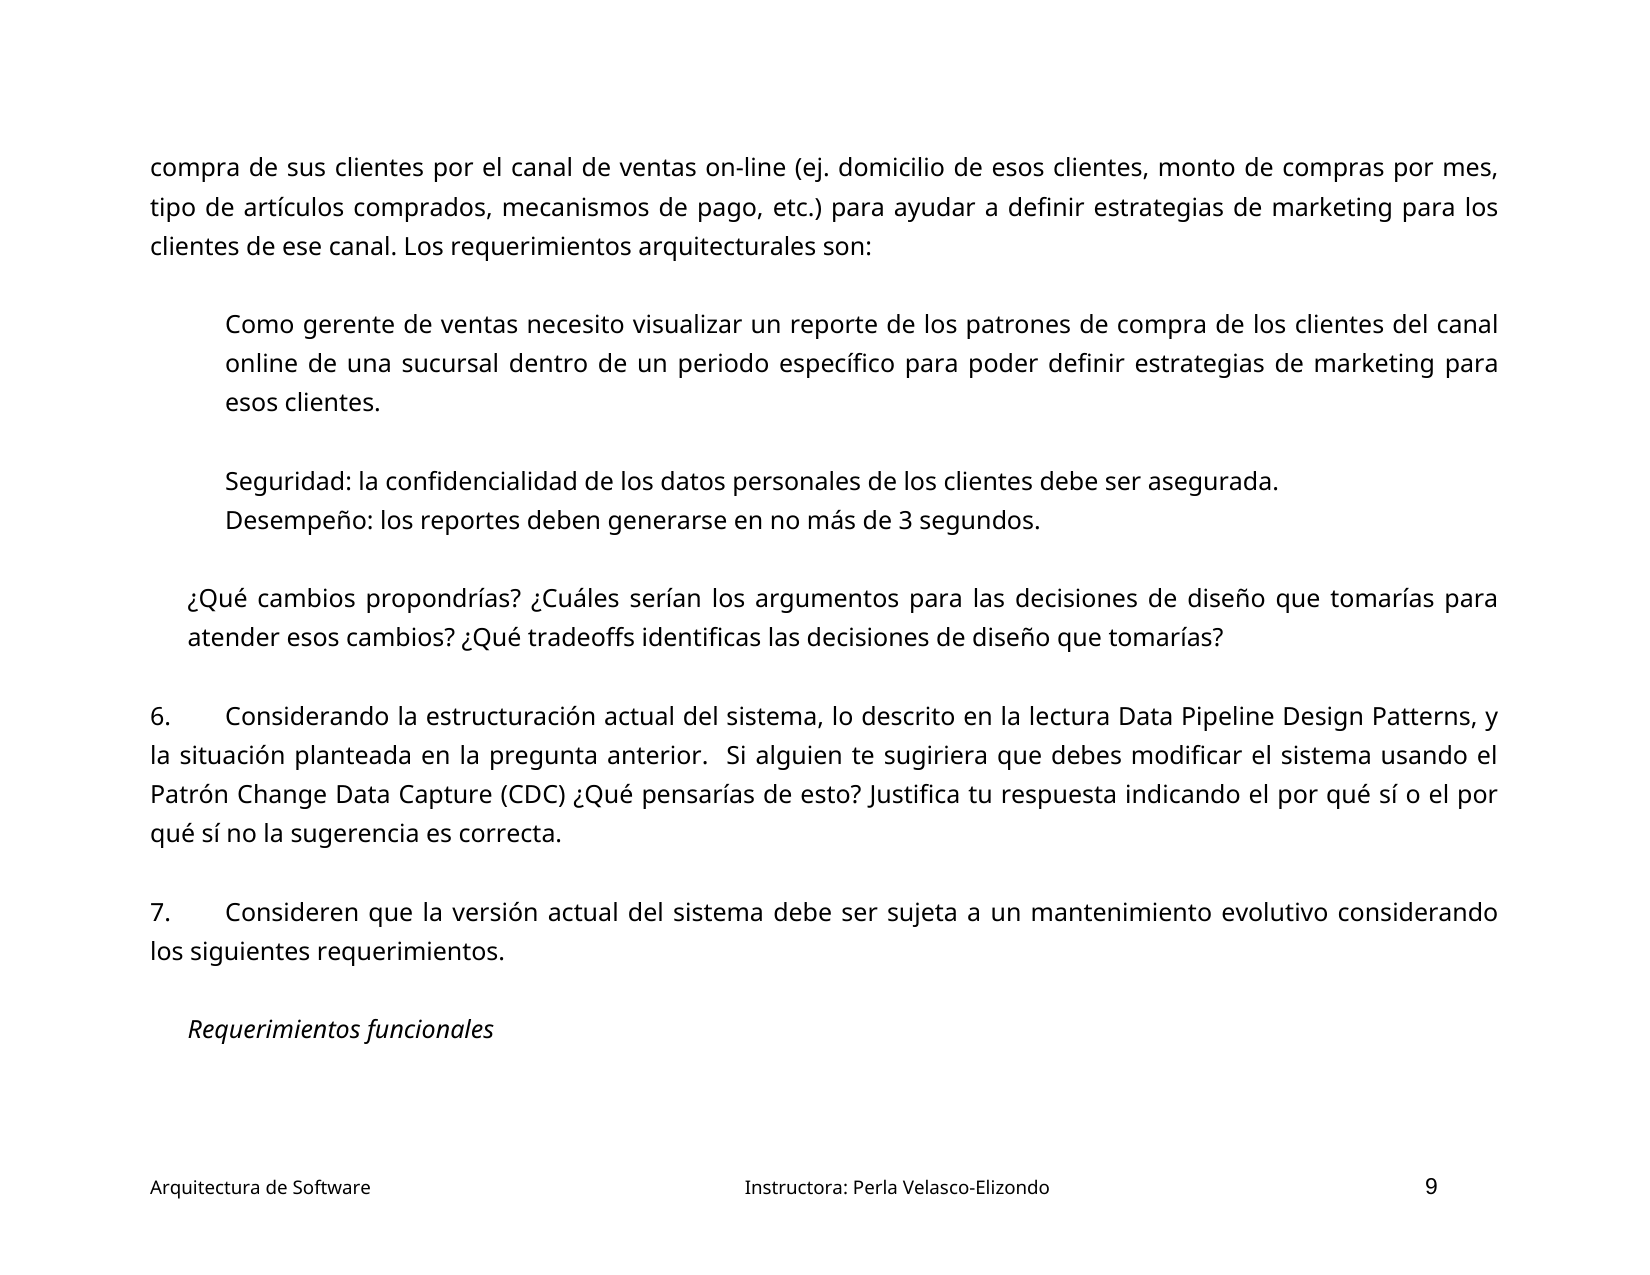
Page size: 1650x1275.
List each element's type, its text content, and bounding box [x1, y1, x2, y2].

list Considerando la estructuración actual del sistema, lo descrito en la lectura Data Pipeline Design Patterns, y la situación planteada en la pregunta anterior. Si alguien te sugiriera que debes modificar el sistema usando el Patrón Change Data Capture (CDC) ¿Qué pensarías de esto? Justifica tu respuesta indicando el por qué sí o el por qué sí no la sugerencia es correcta. [150, 698, 1500, 850]
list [150, 150, 1500, 262]
text ¿Qué cambios propondrías? ¿Cuáles serían los argumentos para las decisiones de diseño que tomarías para atender esos cambios? ¿Qué tradeoffs identificas las decisiones de diseño que tomarías? [187, 581, 1500, 654]
text Requerimientos funcionales [187, 1012, 1500, 1046]
text Seguridad: la confidencialidad de los datos personales de los clientes debe ser asegurada. [225, 463, 1500, 497]
text Desempeño: los reportes deben generarse en no más de 3 segundos. [225, 502, 1500, 537]
text Como gerente de ventas necesito visualizar un reporte de los patrones de compra de los clientes del canal online de una sucursal dentro de un periodo específico para poder definir estrategias de marketing para esos clientes. [225, 307, 1500, 419]
list Consideren que la versión actual del sistema debe ser sujeta a un mantenimiento evolutivo considerando los siguientes requerimientos. [150, 894, 1500, 967]
